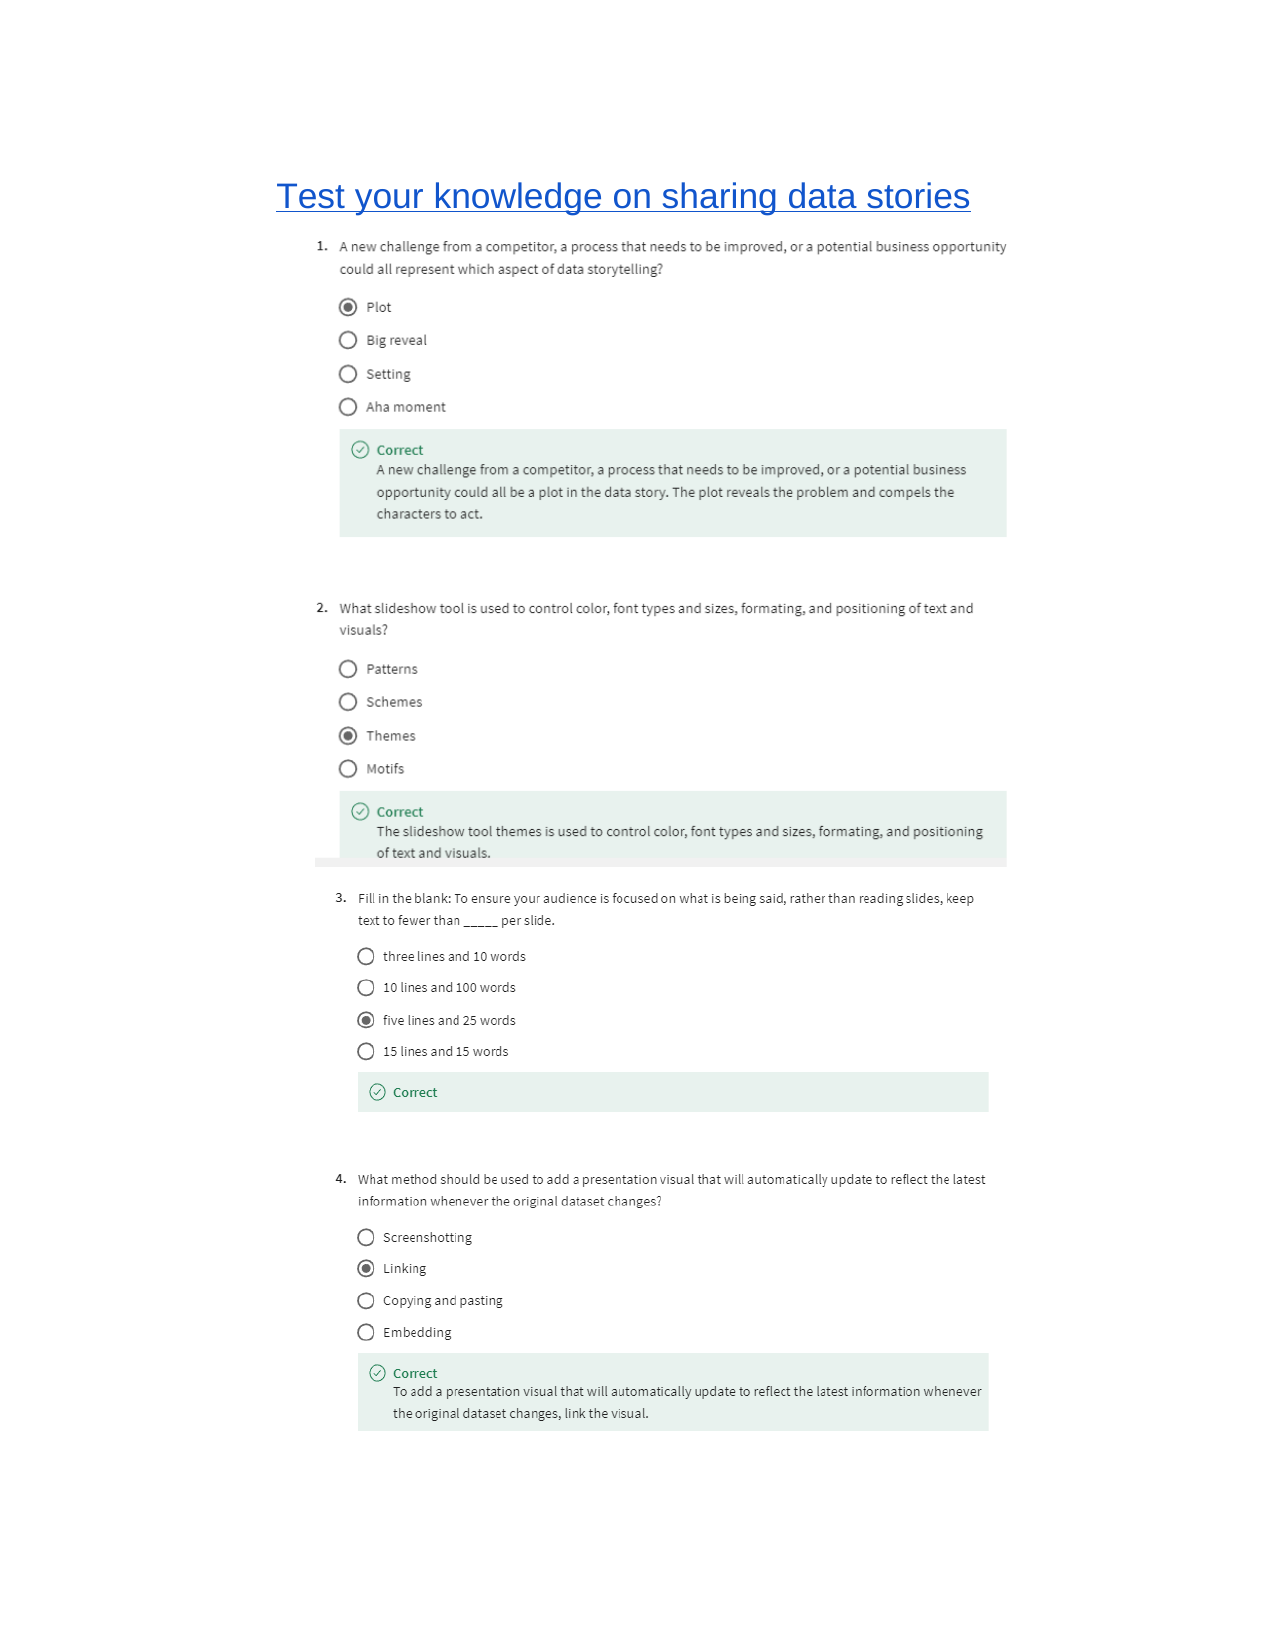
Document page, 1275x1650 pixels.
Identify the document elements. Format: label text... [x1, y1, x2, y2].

text Test your knowledge on sharing data stories [122, 175, 1125, 216]
picture [315, 240, 1007, 867]
picture [333, 891, 989, 1431]
